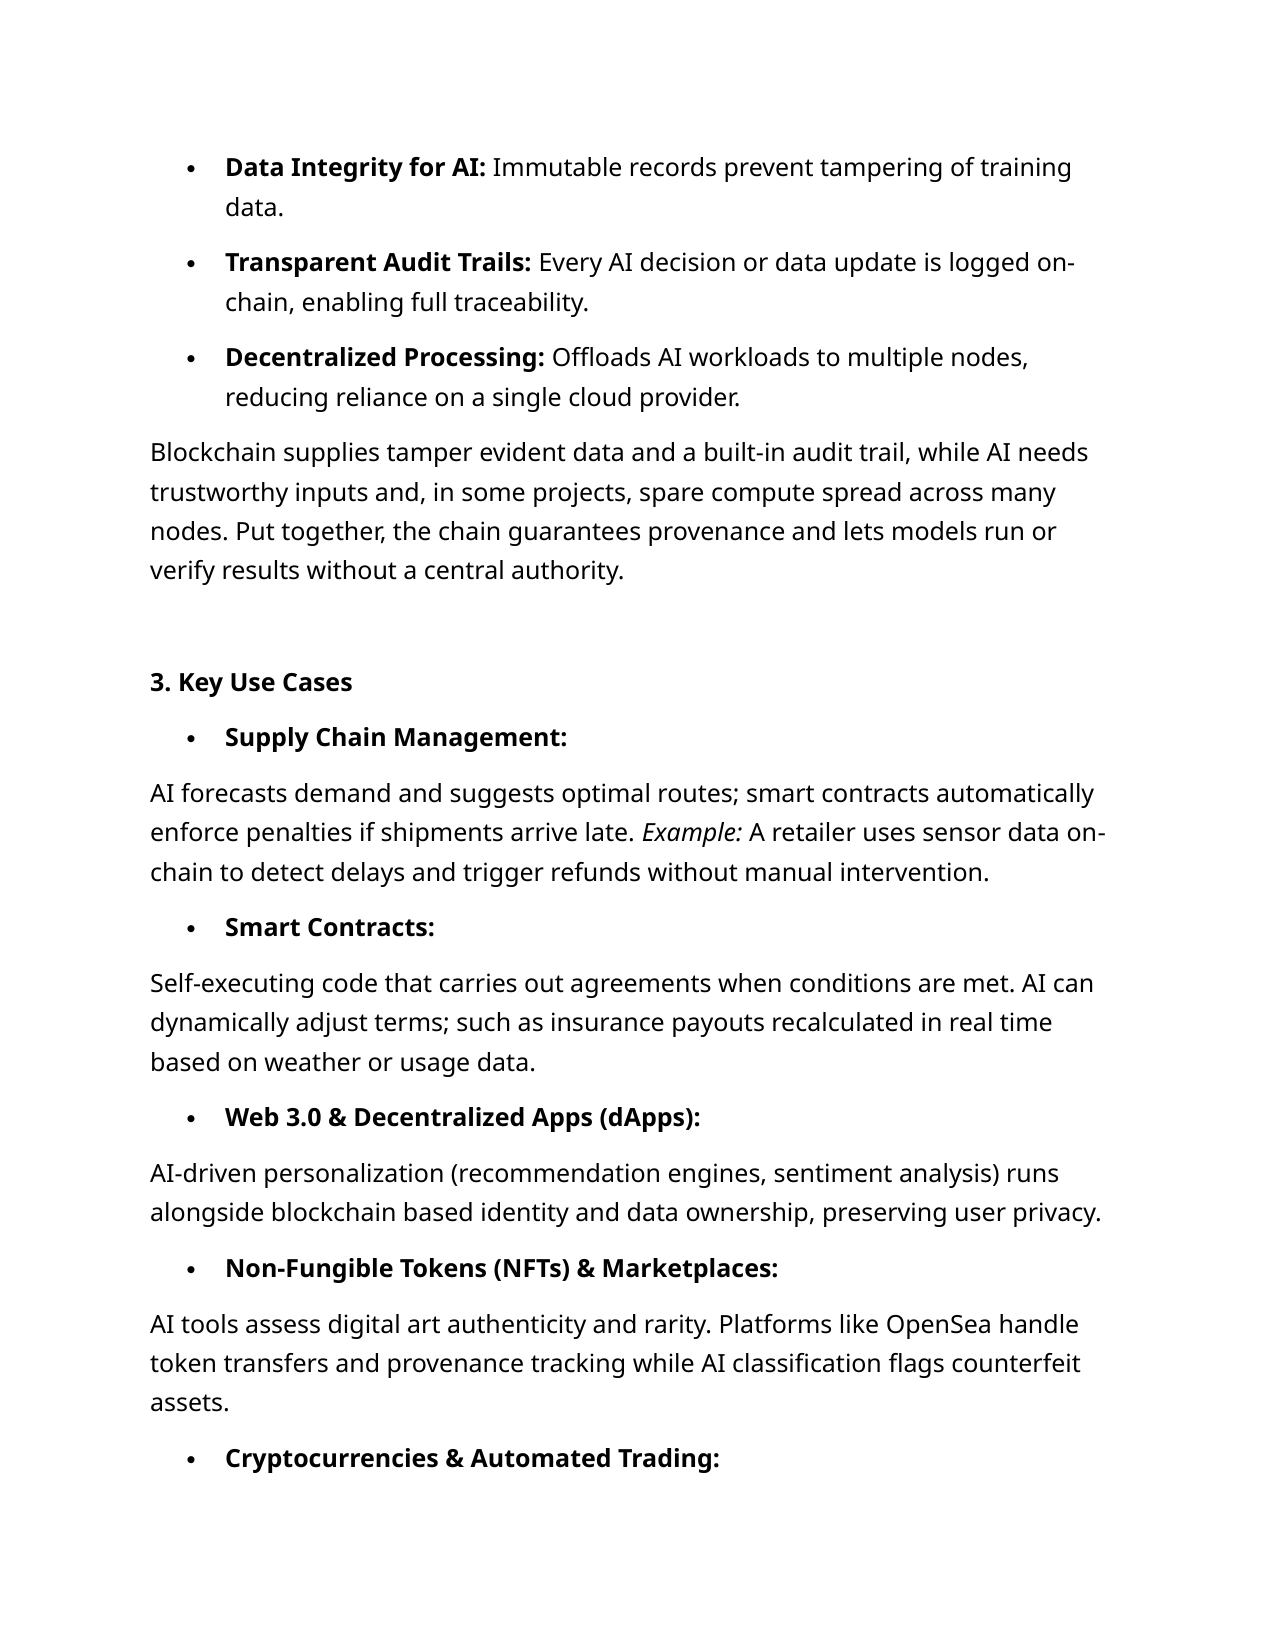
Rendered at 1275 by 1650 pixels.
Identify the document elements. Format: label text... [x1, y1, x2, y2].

list Supply Chain Management: [187, 720, 1125, 754]
text Blockchain supplies tamper evident data and a built-in audit trail, while AI needs trustworthy inputs and, in some projects, spare compute spread across many nodes. Put together, the chain guarantees provenance and lets models run or verify results without a central authority. [150, 435, 1125, 587]
text AI forecasts demand and suggests optimal routes; smart contracts automatically enforce penalties if shipments arrive late. Example: A retailer uses sensor data on‐chain to detect delays and trigger refunds without manual intervention. [150, 776, 1125, 888]
list Smart Contracts: [187, 910, 1125, 944]
list Data Integrity for AI: Immutable records prevent tampering of training data. [187, 150, 1125, 223]
list Decentralized Processing: Offloads AI workloads to multiple nodes, reducing reliance on a single cloud provider. [187, 340, 1125, 413]
text AI-driven personalization (recommendation engines, sentiment analysis) runs alongside blockchain based identity and data ownership, preserving user privacy. [150, 1156, 1125, 1229]
list Web 3.0 & Decentralized Apps (dApps): [187, 1100, 1125, 1134]
list Transparent Audit Trails: Every AI decision or data update is logged on-chain, enabling full traceability. [187, 245, 1125, 318]
text AI tools assess digital art authenticity and rarity. Platforms like OpenSea handle token transfers and provenance tracking while AI classification flags counterfeit assets. [150, 1307, 1125, 1419]
list Non-Fungible Tokens (NFTs) & Marketplaces: [187, 1251, 1125, 1285]
list Cryptocurrencies & Automated Trading: [187, 1441, 1125, 1475]
text 3. Key Use Cases [150, 664, 1125, 698]
text Self-executing code that carries out agreements when conditions are met. AI can dynamically adjust terms; such as insurance payouts recalculated in real time based on weather or usage data. [150, 966, 1125, 1078]
